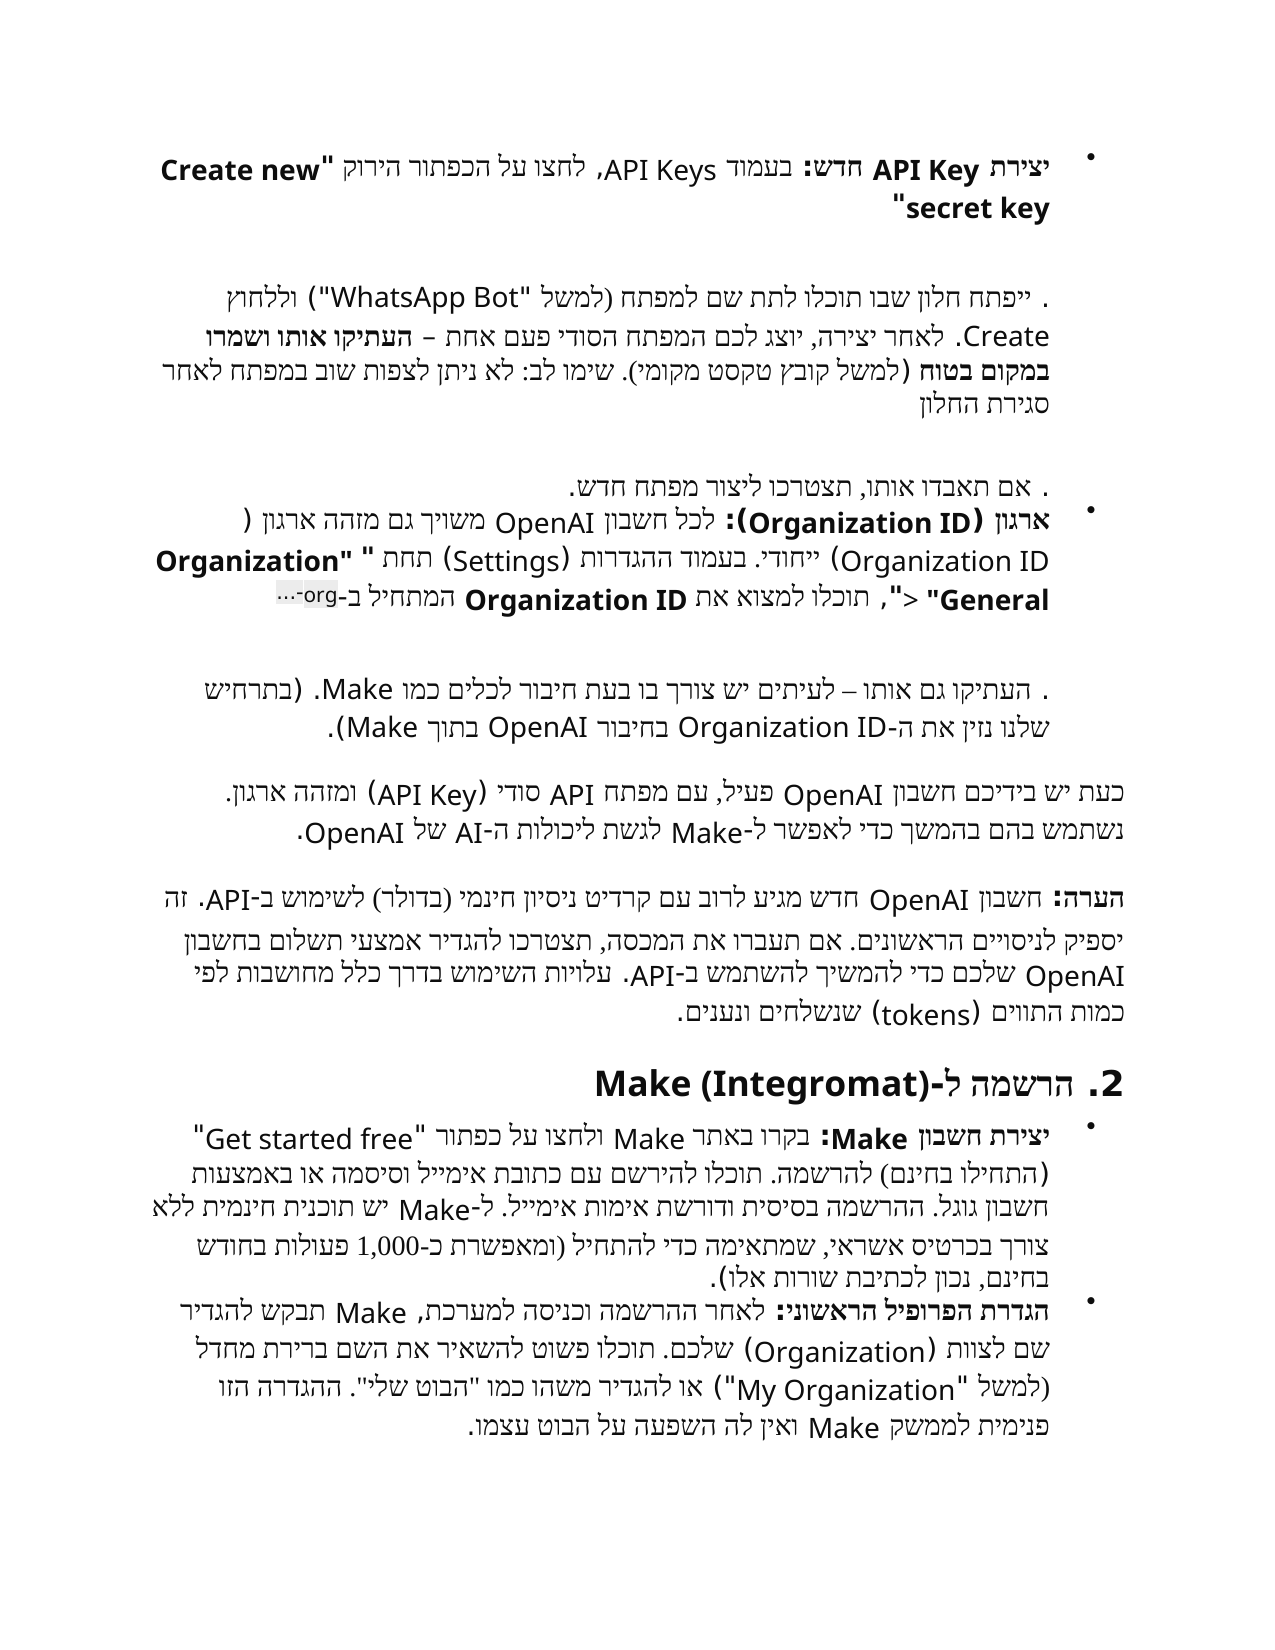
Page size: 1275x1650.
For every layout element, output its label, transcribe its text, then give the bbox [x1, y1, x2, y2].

text . העתיקו גם אותו – לעיתים יש צורך בו בעת חיבור לכלים כמו Make. (בתרחיש שלנו נזין את ה-Organization ID בחיבור OpenAI בתוך Make). [150, 669, 1050, 746]
list ארגון (Organization ID): לכל חשבון OpenAI משויך גם מזהה ארגון (Organization ID) ייחודי. בעמוד ההגדרות (Settings) תחת "Organization" > "General", תוכלו למצוא את Organization ID המתחיל ב-org-... [150, 503, 1087, 618]
text כעת יש בידיכם חשבון OpenAI פעיל, עם מפתח API סודי (API Key) ומזהה ארגון. נשתמש בהם בהמשך כדי לאפשר ל-Make לגשת ליכולות ה-AI של OpenAI. [150, 775, 1125, 852]
text הערה: חשבון OpenAI חדש מגיע לרוב עם קרדיט ניסיון חינמי (בדולר) לשימוש ב-API. זה יספיק לניסויים הראשונים. אם תעברו את המכסה, תצטרכו להגדיר אמצעי תשלום בחשבון OpenAI שלכם כדי להמשיך להשתמש ב-API. עלויות השימוש בדרך כלל מחושבות לפי כמות התווים (tokens) שנשלחים ונענים. [150, 881, 1125, 1033]
list יצירת API Key חדש: בעמוד API Keys, לחצו על הכפתור הירוק "Create new secret key" [150, 150, 1087, 227]
list יצירת חשבון Make: בקרו באתר Make ולחצו על כפתור "Get started free" (התחילו בחינם) להרשמה. תוכלו להירשם עם כתובת אימייל וסיסמה או באמצעות חשבון גוגל. ההרשמה בסיסית ודורשת אימות אימייל. ל-Make יש תוכנית חינמית ללא צורך בכרטיס אשראי, שמתאימה כדי להתחיל (ומאפשרת כ-1,000 פעולות בחודש בחינם, נכון לכתיבת שורות אלו). [150, 1119, 1087, 1294]
list הגדרת הפרופיל הראשוני: לאחר ההרשמה וכניסה למערכת, Make תבקש להגדיר שם לצוות (Organization) שלכם. תוכלו פשוט להשאיר את השם ברירת מחדל (למשל "My Organization") או להגדיר משהו כמו "הבוט שלי". ההגדרה הזו פנימית לממשק Make ואין לה השפעה על הבוט עצמו. [150, 1294, 1087, 1447]
text 2. הרשמה ל-Make (Integromat) [150, 1058, 1125, 1106]
text . אם תאבדו אותו, תצטרכו ליצור מפתח חדש. [150, 470, 1050, 503]
text . ייפתח חלון שבו תוכלו לתת שם למפתח (למשל "WhatsApp Bot") וללחוץ Create. לאחר יצירה, יוצג לכם המפתח הסודי פעם אחת – העתיקו אותו ושמרו במקום בטוח (למשל קובץ טקסט מקומי). שימו לב: לא ניתן לצפות שוב במפתח לאחר סגירת החלון [150, 277, 1050, 419]
